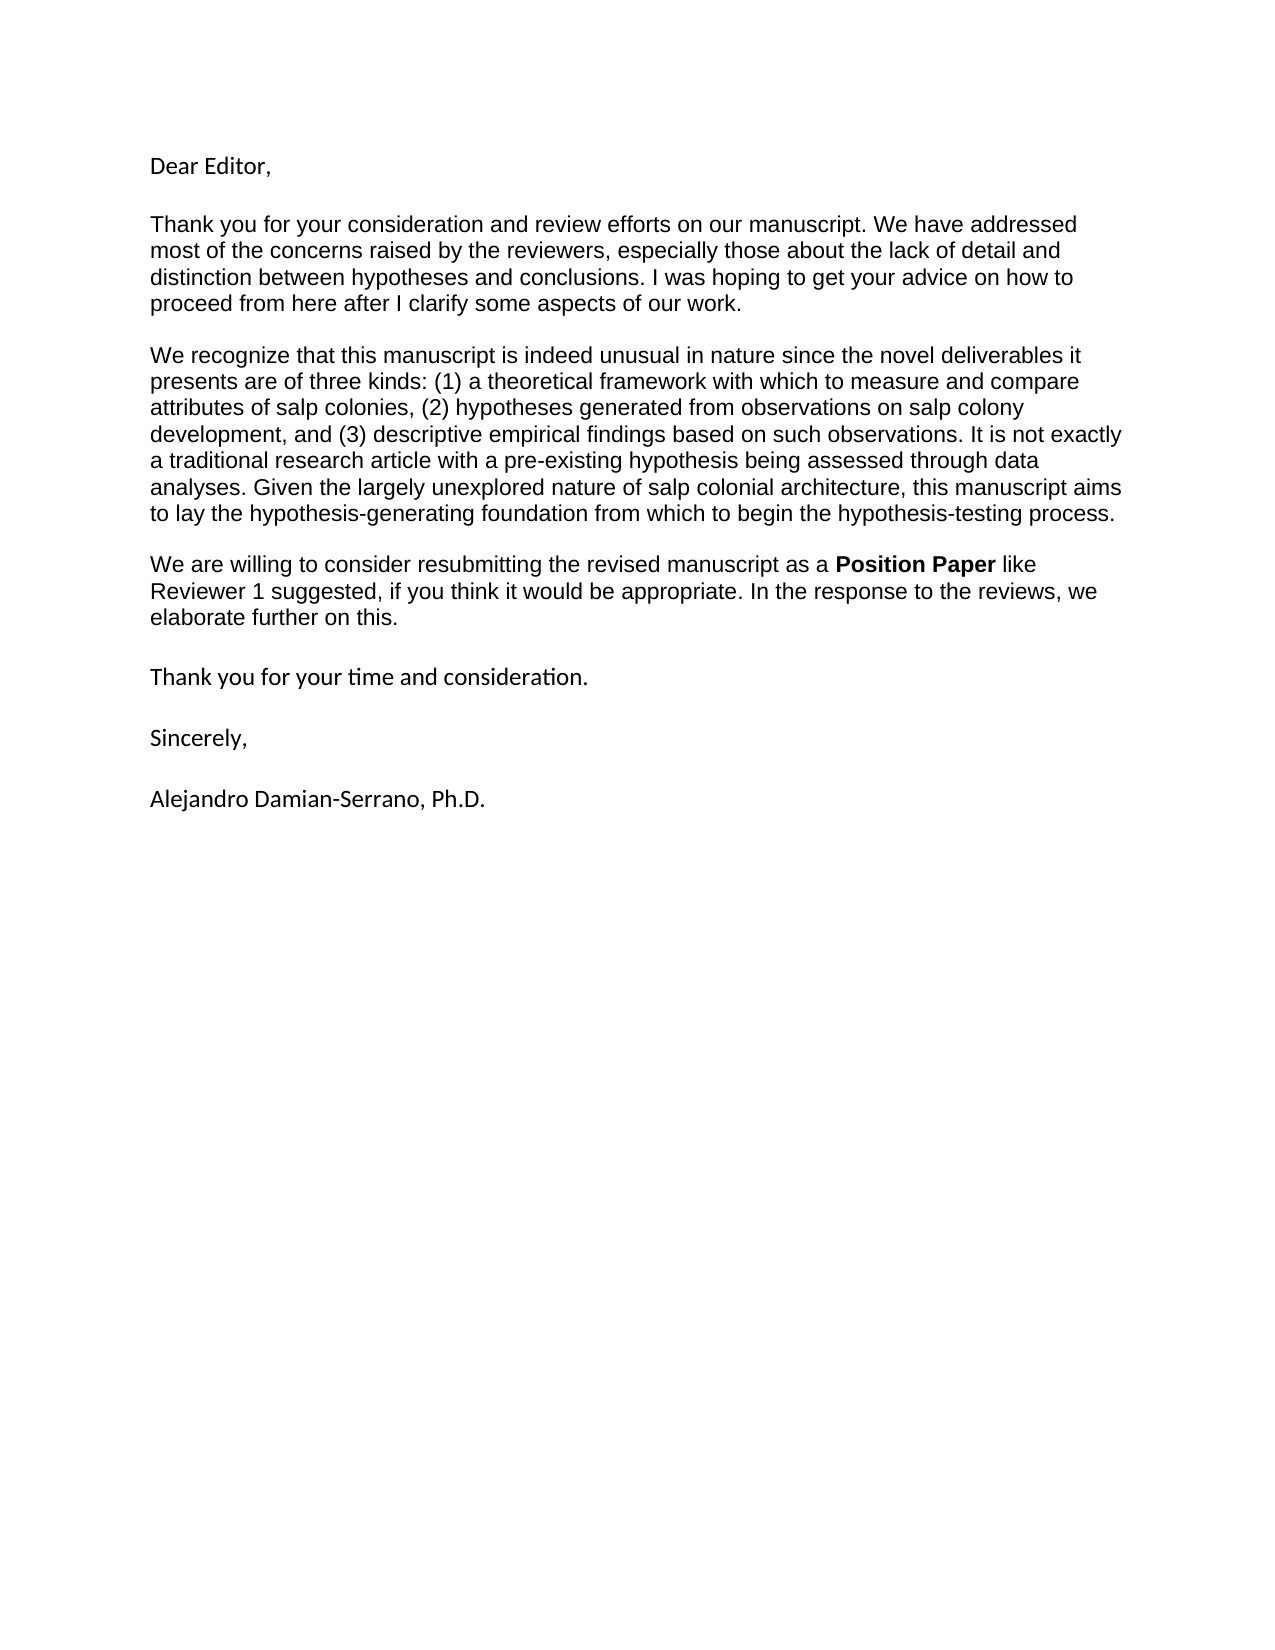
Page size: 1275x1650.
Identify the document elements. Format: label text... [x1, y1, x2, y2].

text Sincerely, [150, 722, 1125, 752]
text Alejandro Damian-Serrano, Ph.D. [150, 783, 1125, 813]
text Thank you for your time and consideration. [150, 661, 1125, 691]
text We are willing to consider resubmitting the revised manuscript as a Position Paper like Reviewer 1 suggested, if you think it would be appropriate. In the response to the reviews, we elaborate further on this. [150, 551, 1125, 630]
text Dear Editor, [150, 150, 1125, 181]
text We recognize that this manuscript is indeed unusual in nature since the novel deliverables it presents are of three kinds: (1) a theoretical framework with which to measure and compare attributes of salp colonies, (2) hypotheses generated from observations on salp colony development, and (3) descriptive empirical findings based on such observations. It is not exactly a traditional research article with a pre-existing hypothesis being assessed through data analyses. Given the largely unexplored nature of salp colonial architecture, this manuscript aims to lay the hypothesis-generating foundation from which to begin the hypothesis-testing process. [150, 342, 1125, 526]
text Thank you for your consideration and review efforts on our manuscript. We have addressed most of the concerns raised by the reviewers, especially those about the lack of detail and distinction between hypotheses and conclusions. I was hoping to get your advice on how to proceed from here after I clarify some aspects of our work. [150, 211, 1125, 316]
